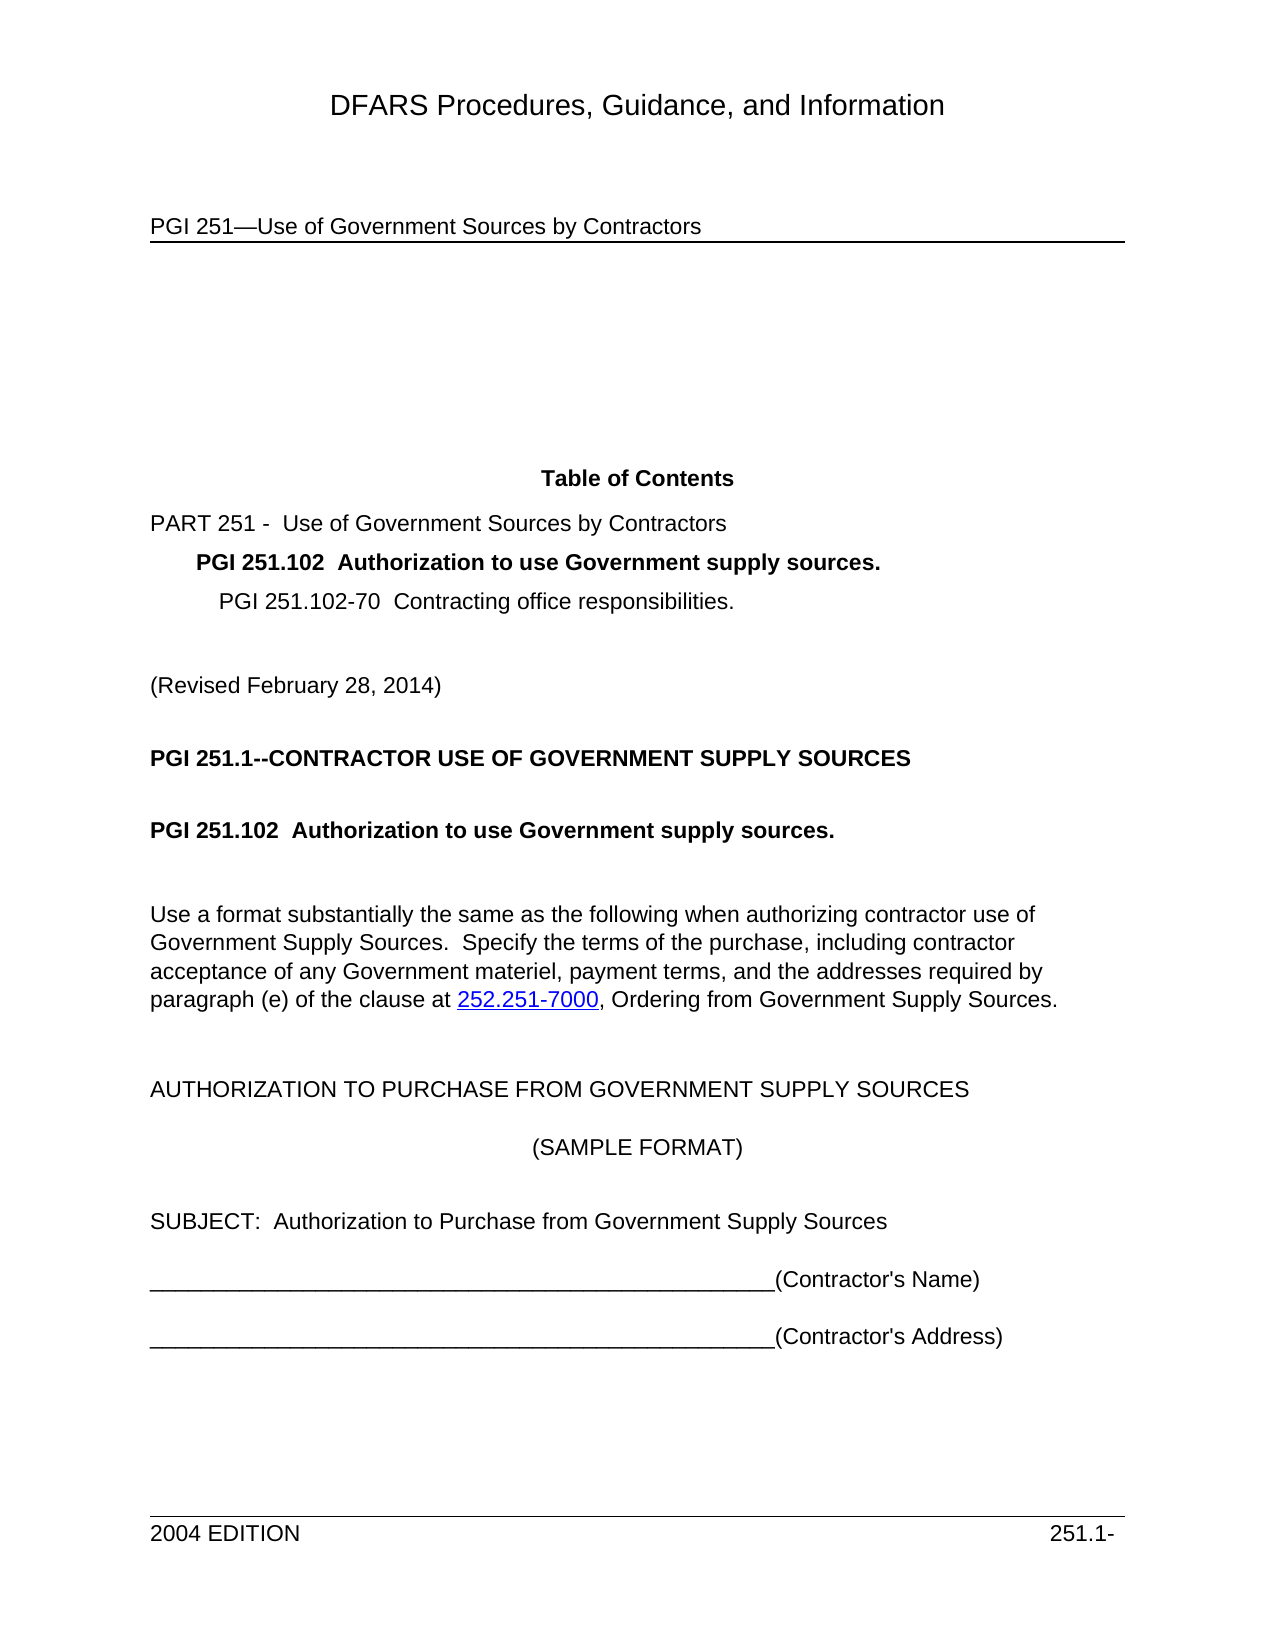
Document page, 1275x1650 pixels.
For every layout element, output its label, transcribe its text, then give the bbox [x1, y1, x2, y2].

text SUBJECT: Authorization to Purchase from Government Supply Sources [150, 1208, 1125, 1234]
text _________________________________________________(Contractor's Address) [150, 1323, 1125, 1350]
text (Revised February 28, 2014) [150, 672, 1125, 698]
text PART 251 - Use of Government Sources by Contractors [150, 510, 1125, 536]
text Table of Contents [150, 465, 1125, 491]
text Use a format substantially the same as the following when authorizing contractor use of Government Supply Sources. Specify the terms of the purchase, including contractor acceptance of any Government materiel, payment terms, and the addresses required by paragraph (e) of the clause at 252.251-7000, Ordering from Government Supply Sources. [150, 872, 1125, 1012]
table_header AUTHORIZATION TO PURCHASE FROM GOVERNMENT SUPPLY SOURCES (SAMPLE FORMAT) [150, 1076, 1125, 1179]
text PGI 251.102-70 Contracting office responsibilities. [219, 588, 1125, 614]
subtitle PGI 251.102 Authorization to use Government supply sources. [150, 790, 1125, 843]
text _________________________________________________(Contractor's Name) [150, 1266, 1125, 1292]
text PGI 251.102 Authorization to use Government supply sources. [196, 549, 1125, 575]
text pGI 251.1--contractor use of government supply sources [150, 717, 1125, 772]
